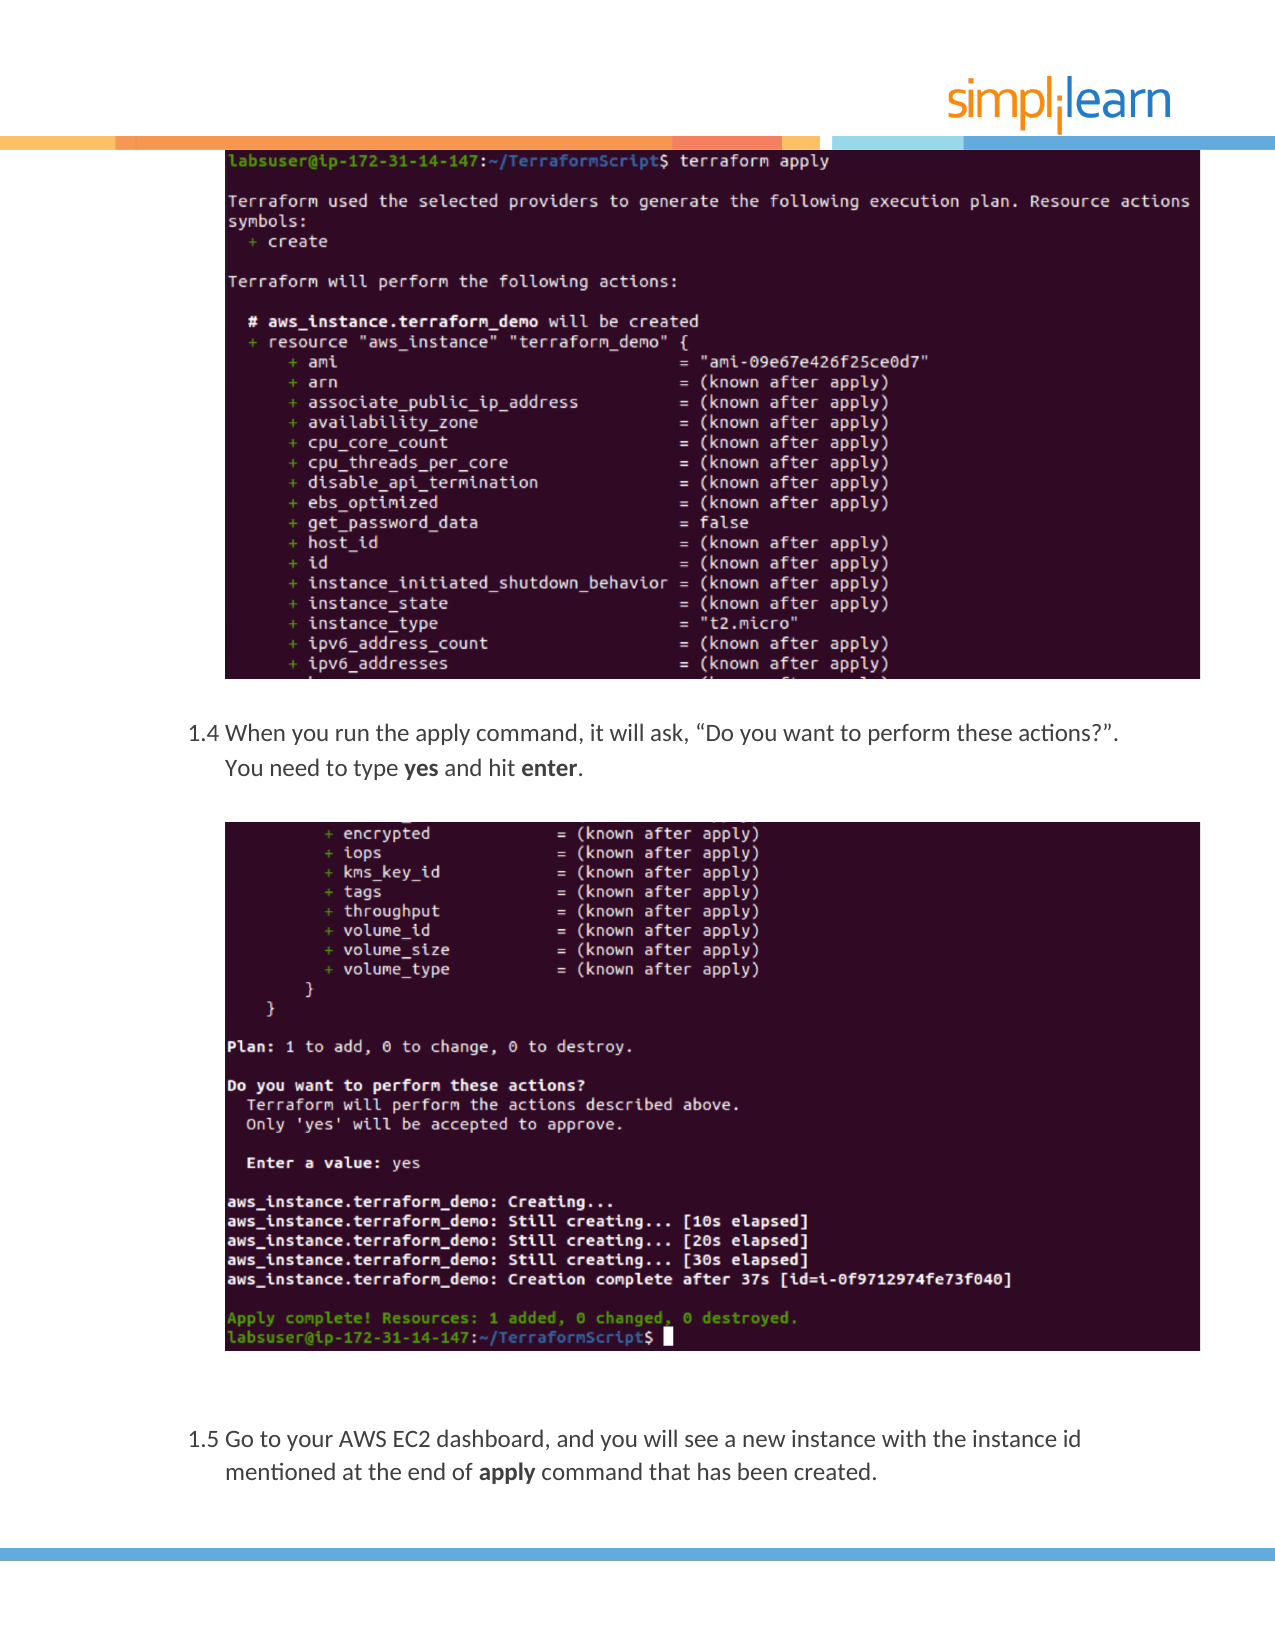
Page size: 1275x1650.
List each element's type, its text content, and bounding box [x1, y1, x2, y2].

list When you run the apply command, it will ask, “Do you want to perform these actions?”. You need to type yes and hit enter. [187, 717, 1125, 783]
picture [0, 76, 1275, 679]
picture [0, 1548, 1275, 1562]
picture [225, 822, 1200, 1351]
list Go to your AWS EC2 dashboard, and you will see a new instance with the instance id mentioned at the end of apply command that has been created. [187, 1423, 1125, 1486]
